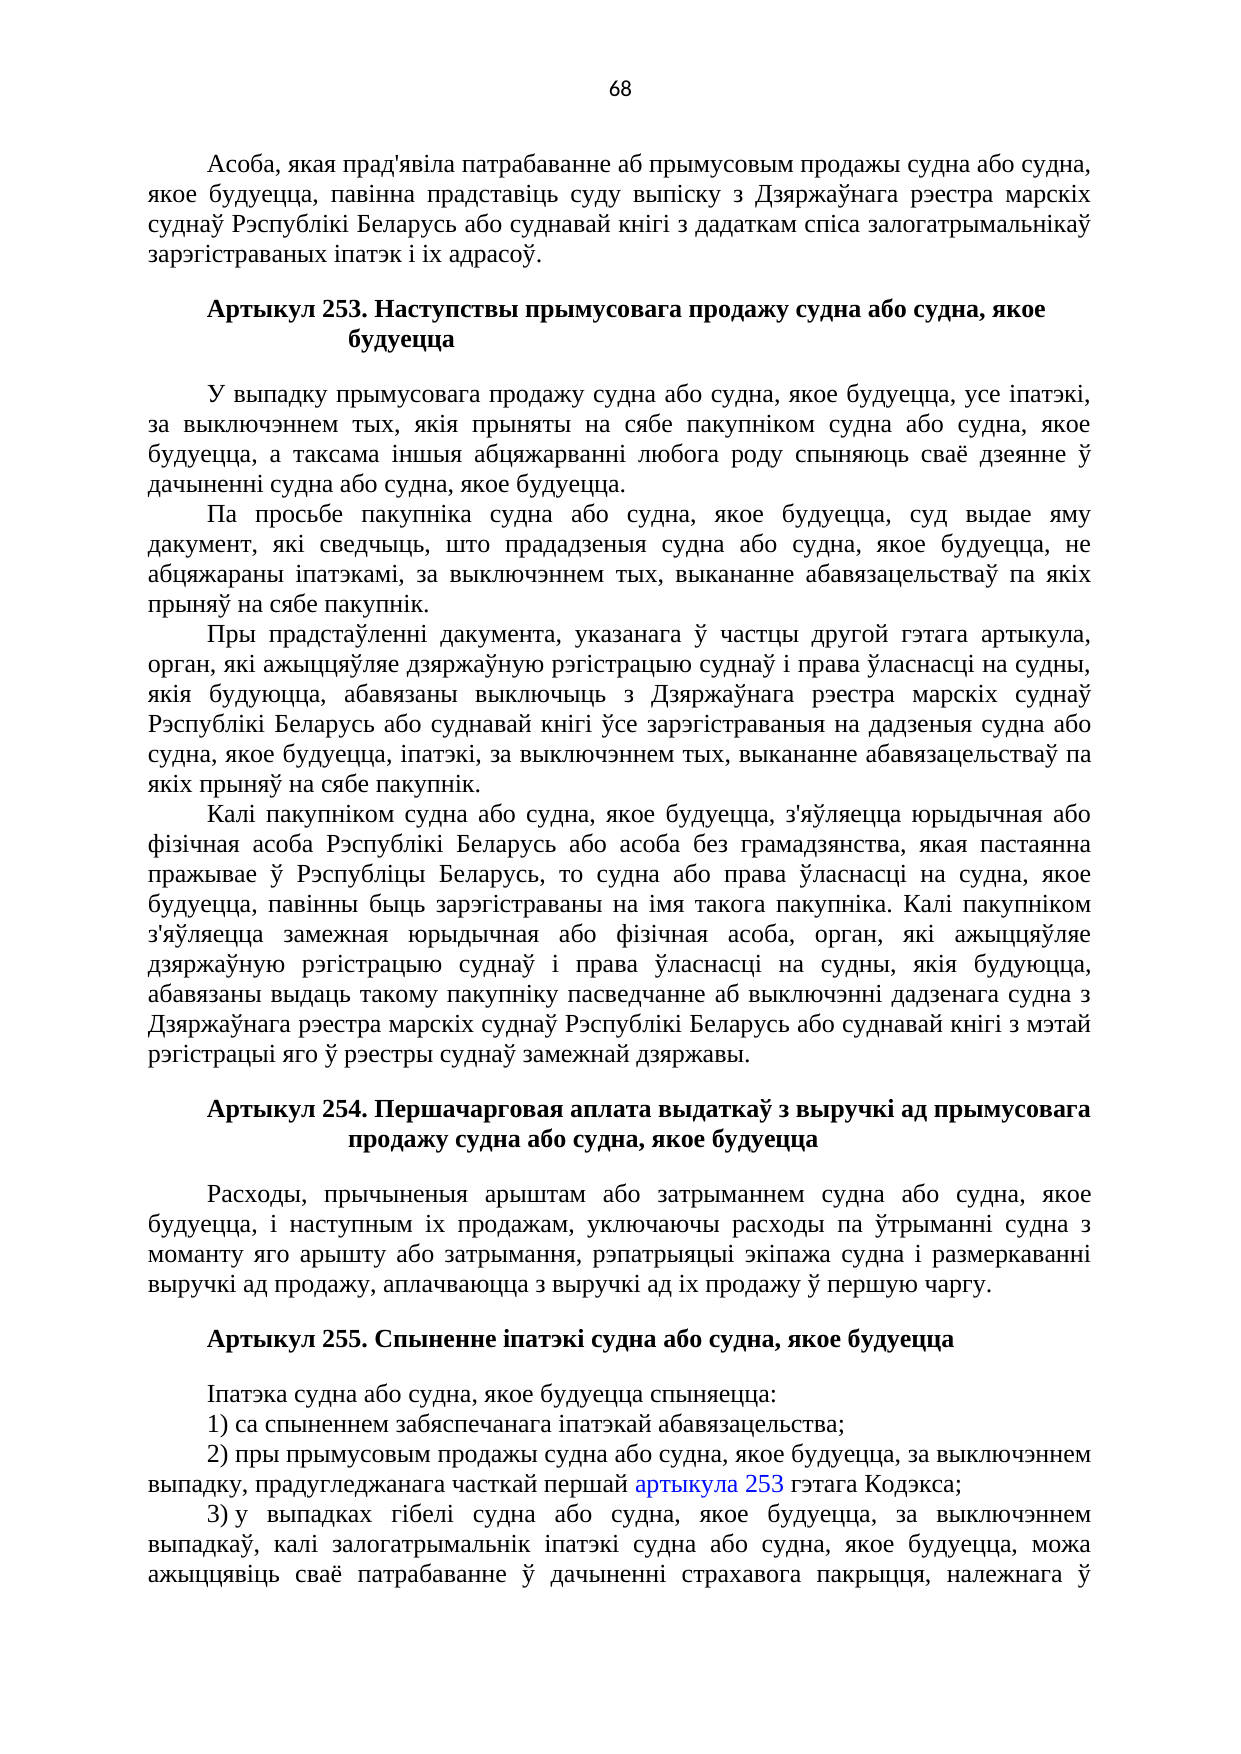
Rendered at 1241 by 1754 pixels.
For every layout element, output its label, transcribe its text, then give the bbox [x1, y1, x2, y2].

text Артыкул 254. Першачарговая аплата выдаткаў з выручкі ад прымусовага продажу судна або судна, якое будуецца [207, 1093, 1093, 1153]
text Пры прадстаўленні дакумента, указанага ў частцы другой гэтага артыкула, орган, які ажыццяўляе дзяржаўную рэгістрацыю суднаў і права ўласнасці на судны, якія будуюцца, абавязаны выключыць з Дзяржаўнага рэестра марскіх суднаў Рэспублікі Беларусь або суднавай кнігі ўсе зарэгістраваныя на дадзеныя судна або судна, якое будуецца, іпатэкі, за выключэннем тых, выкананне абавязацельстваў па якіх прыняў на сябе пакупнік. [148, 618, 1093, 798]
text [148, 1498, 1093, 1588]
text 2) пры прымусовым продажы судна або судна, якое будуецца, за выключэннем выпадку, прадугледжанага часткай першай артыкула 253 гэтага Кодэкса; [148, 1438, 1093, 1498]
text У выпадку прымусовага продажу судна або судна, якое будуецца, усе іпатэкі, за выключэннем тых, якія прыняты на сябе пакупніком судна або судна, якое будуецца, а таксама іншыя абцяжарванні любога роду спыняюць сваё дзеянне ў дачыненні судна або судна, якое будуецца. [148, 378, 1093, 498]
text Артыкул 253. Наступствы прымусовага продажу судна або судна, якое будуецца [207, 293, 1093, 353]
text 1) са спыненнем забяспечанага іпатэкай абавязацельства; [148, 1408, 1093, 1438]
text Калі пакупніком судна або судна, якое будуецца, з'яўляецца юрыдычная або фізічная асоба Рэспублікі Беларусь або асоба без грамадзянства, якая пастаянна пражывае ў Рэспубліцы Беларусь, то судна або права ўласнасці на судна, якое будуецца, павінны быць зарэгістраваны на імя такога пакупніка. Калі пакупніком з'яўляецца замежная юрыдычная або фізічная асоба, орган, які ажыццяўляе дзяржаўную рэгістрацыю суднаў і права ўласнасці на судны, якія будуюцца, абавязаны выдаць такому пакупніку пасведчанне аб выключэнні дадзенага судна з Дзяржаўнага рэестра марскіх суднаў Рэспублікі Беларусь або суднавай кнігі з мэтай рэгістрацыі яго ў рэестры суднаў замежнай дзяржавы. [148, 798, 1093, 1068]
text Іпатэка судна або судна, якое будуецца спыняецца: [148, 1378, 1093, 1408]
text Артыкул 255. Спыненне іпатэкі судна або судна, якое будуецца [207, 1323, 1093, 1353]
text Па просьбе пакупніка судна або судна, якое будуецца, суд выдае яму дакумент, які сведчыць, што прададзеныя судна або судна, якое будуецца, не абцяжараны іпатэкамі, за выключэннем тых, выкананне абавязацельстваў па якіх прыняў на сябе пакупнік. [148, 498, 1093, 618]
text Расходы, прычыненыя арыштам або затрыманнем судна або судна, якое будуецца, і наступным іх продажам, уключаючы расходы па ўтрыманні судна з моманту яго арышту або затрымання, рэпатрыяцыі экіпажа судна і размеркаванні выручкі ад продажу, аплачваюцца з выручкі ад іх продажу ў першую чаргу. [148, 1178, 1093, 1298]
text Асоба, якая прад'явіла патрабаванне аб прымусовым продажы судна або судна, якое будуецца, павінна прадставіць суду выпіску з Дзяржаўнага рэестра марскіх суднаў Рэспублікі Беларусь або суднавай кнігі з дадаткам спіса залогатрымальнікаў зарэгістраваных іпатэк і іх адрасоў. [148, 148, 1093, 268]
